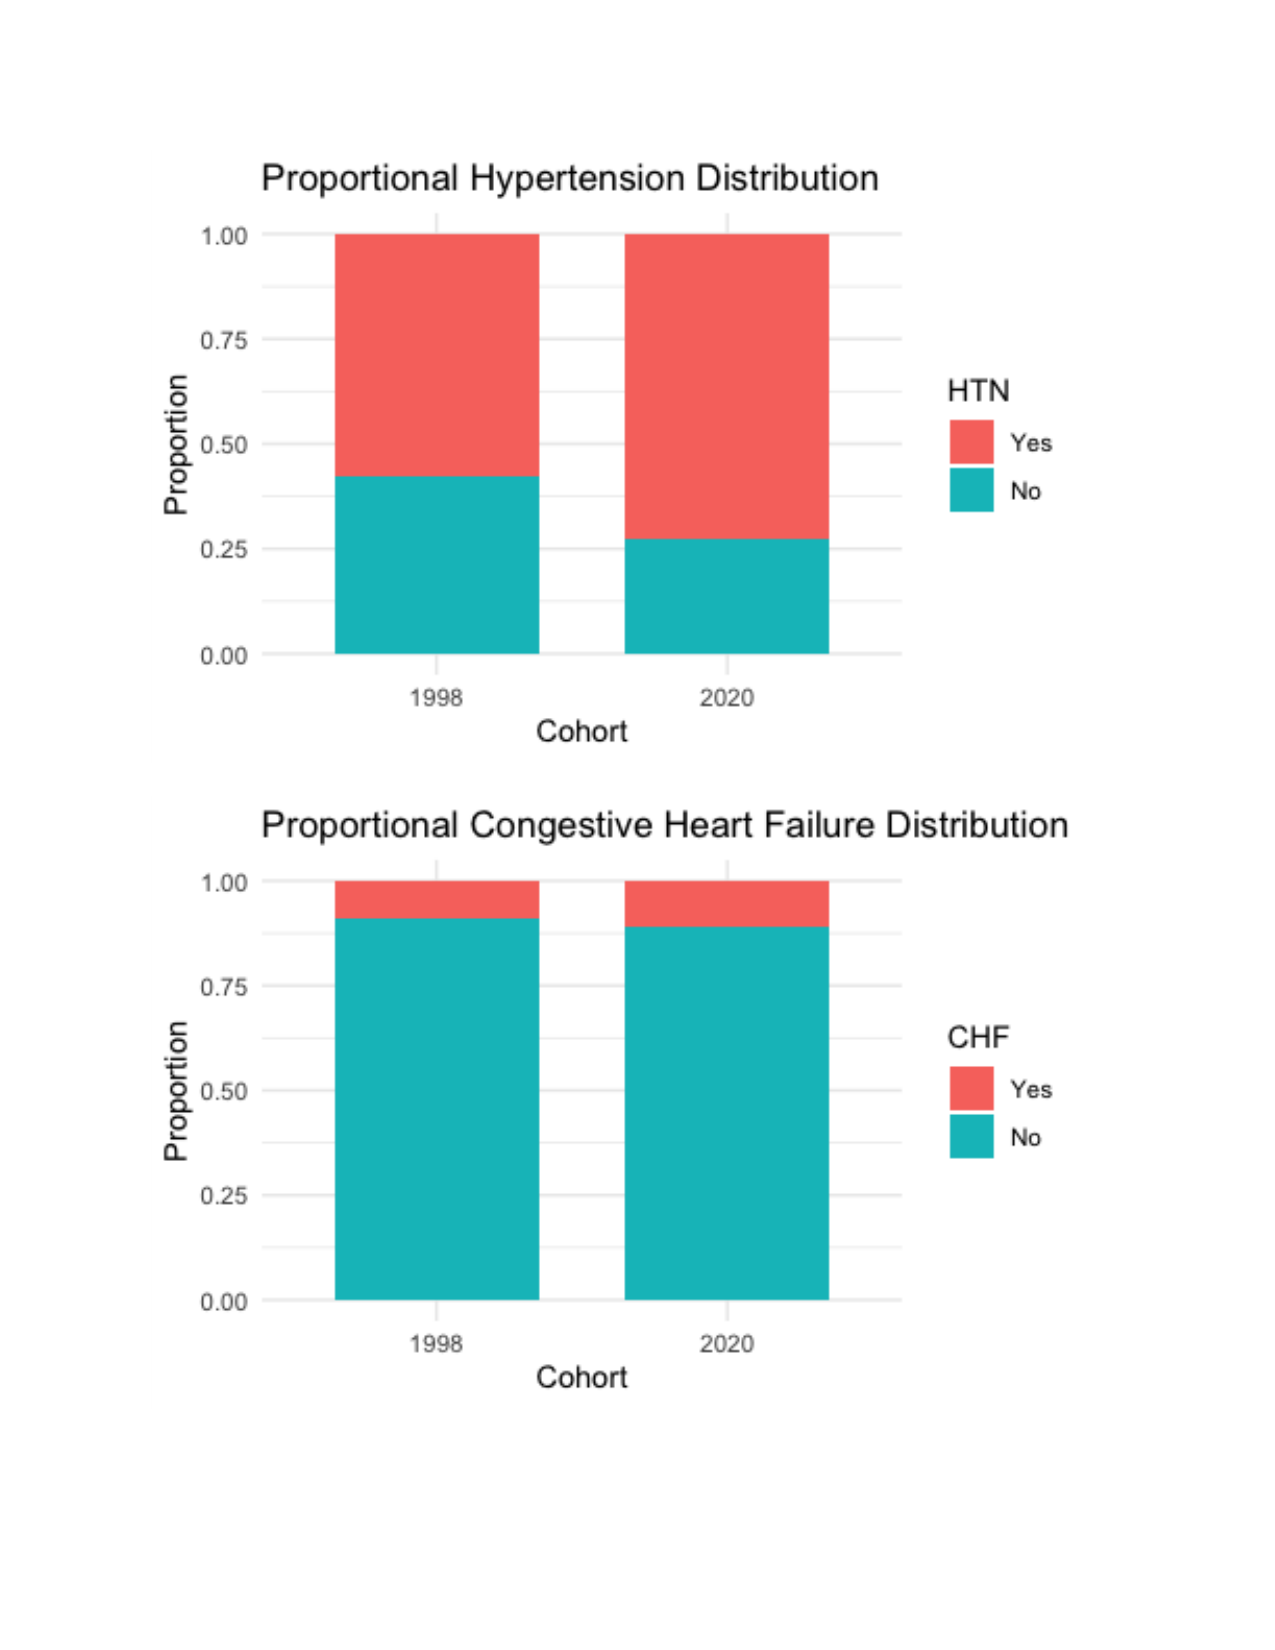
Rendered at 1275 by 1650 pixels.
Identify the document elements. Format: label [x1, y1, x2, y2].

picture [150, 796, 1084, 1409]
picture [150, 150, 1084, 763]
